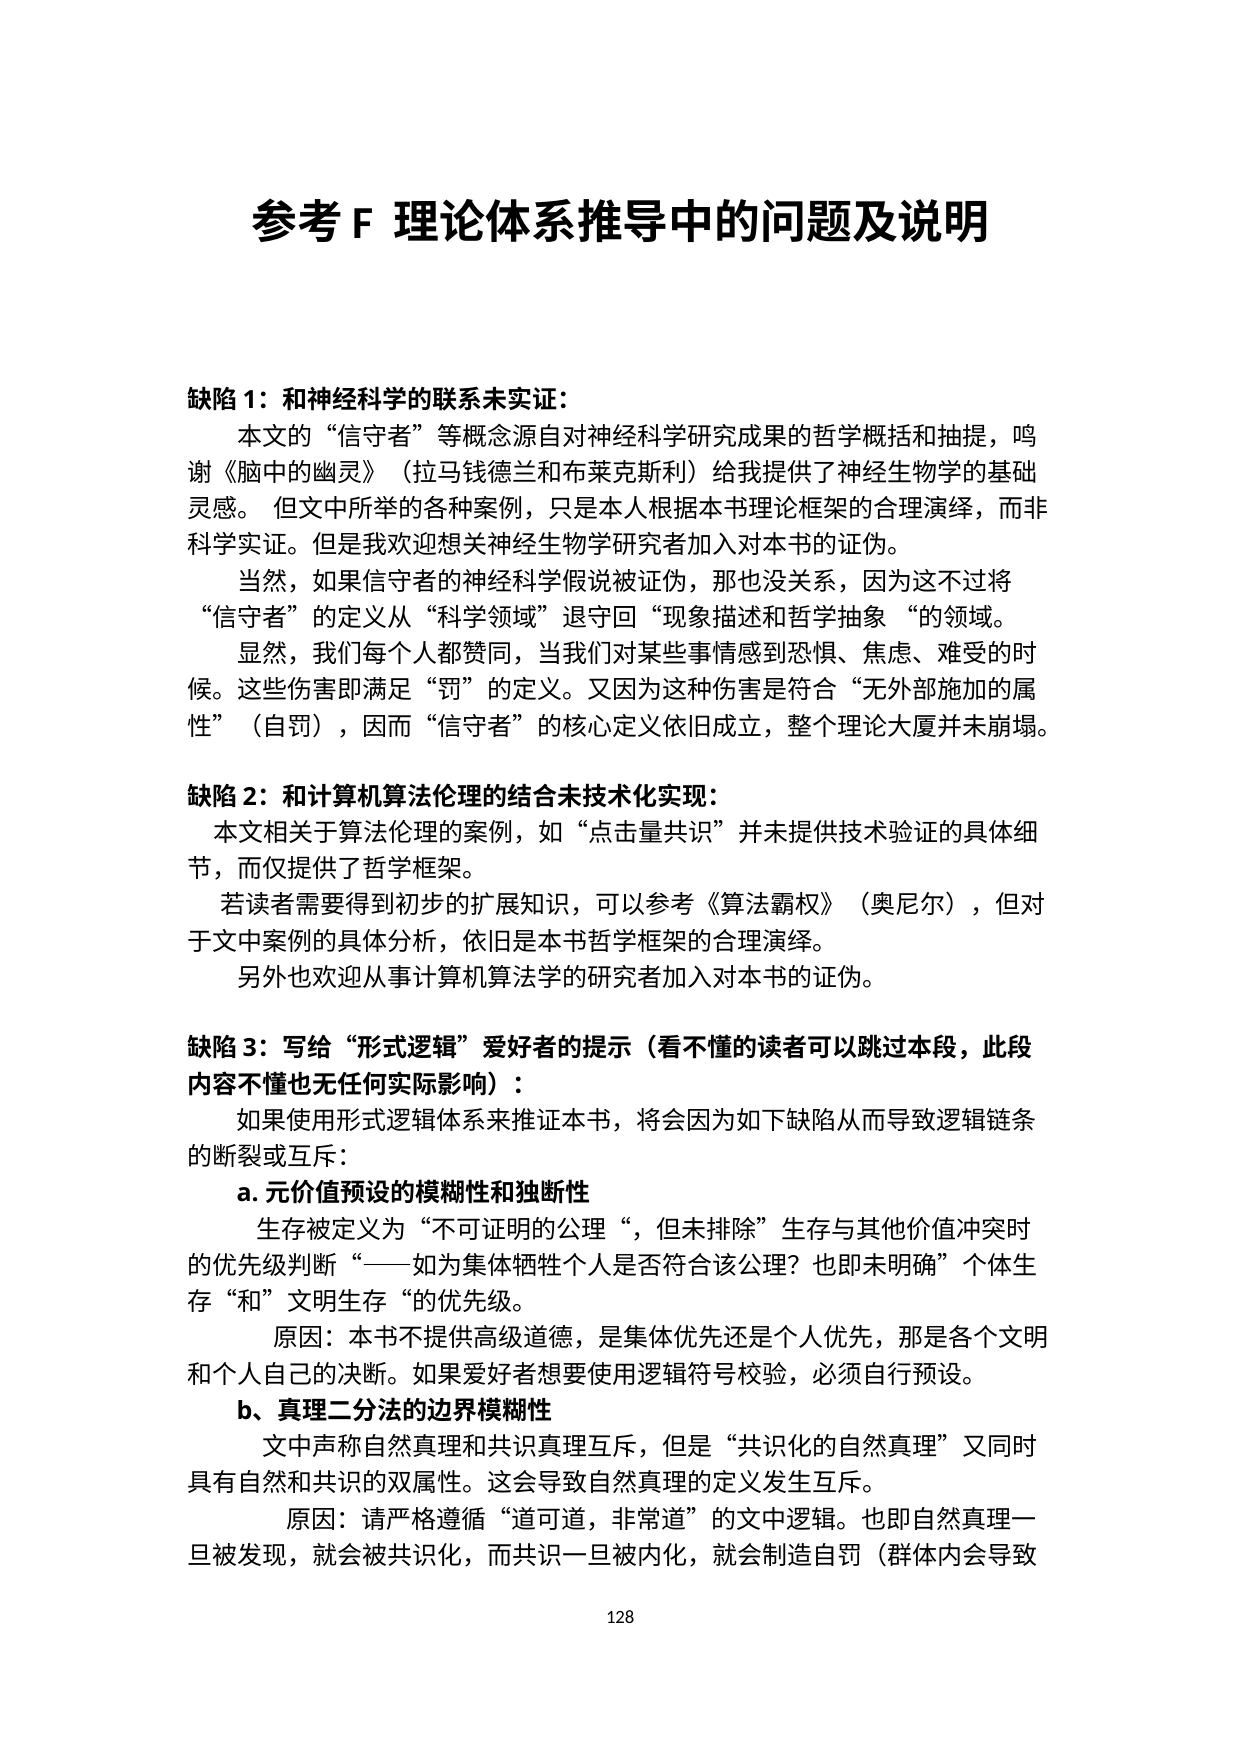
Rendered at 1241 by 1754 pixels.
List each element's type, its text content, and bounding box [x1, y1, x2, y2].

text 本文相关于算法伦理的案例，如“点击量共识”并未提供技术验证的具体细节，而仅提供了哲学框架。 [187, 812, 1053, 885]
subtitle 参考F 理论体系推导中的问题及说明 [187, 185, 1053, 252]
text 另外也欢迎从事计算机算法学的研究者加入对本书的证伪。 [187, 957, 1053, 994]
text 缺陷3：写给“形式逻辑”爱好者的提示（看不懂的读者可以跳过本段，此段内容不懂也无任何实际影响）： [187, 1028, 1053, 1100]
text 原因：本书不提供高级道德，是集体优先还是个人优先，那是各个文明和个人自己的决断。如果爱好者想要使用逻辑符号校验，必须自行预设。 [187, 1318, 1053, 1390]
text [187, 1499, 1053, 1572]
text 当然，如果信守者的神经科学假说被证伪，那也没关系，因为这不过将“信守者”的定义从“科学领域”退守回“现象描述和哲学抽象 “的领域。 [187, 561, 1053, 633]
text b、真理二分法的边界模糊性 [187, 1390, 1053, 1427]
text 文中声称自然真理和共识真理互斥，但是“共识化的自然真理”又同时具有自然和共识的双属性。这会导致自然真理的定义发生互斥。 [187, 1427, 1053, 1499]
text 显然，我们每个人都赞同，当我们对某些事情感到恐惧、焦虑、难受的时候。这些伤害即满足“罚”的定义。又因为这种伤害是符合“无外部施加的属性”（自罚），因而“信守者”的核心定义依旧成立，整个理论大厦并未崩塌。 [187, 633, 1053, 742]
text 若读者需要得到初步的扩展知识，可以参考《算法霸权》（奥尼尔），但对于文中案例的具体分析，依旧是本书哲学框架的合理演绎。 [187, 885, 1053, 957]
text 生存被定义为“不可证明的公理“，但未排除”生存与其他价值冲突时的优先级判断“——如为集体牺牲个人是否符合该公理？也即未明确”个体生存“和”文明生存“的优先级。 [187, 1209, 1053, 1318]
text 如果使用形式逻辑体系来推证本书，将会因为如下缺陷从而导致逻辑链条的断裂或互斥： [187, 1100, 1053, 1173]
text 本文的“信守者”等概念源自对神经科学研究成果的哲学概括和抽提，鸣谢《脑中的幽灵》（拉马钱德兰和布莱克斯利）给我提供了神经生物学的基础灵感。 但文中所举的各种案例，只是本人根据本书理论框架的合理演绎，而非科学实证。但是我欢迎想关神经生物学研究者加入对本书的证伪。 [187, 416, 1053, 561]
text a. 元价值预设的模糊性和独断性 [187, 1173, 1053, 1209]
text 缺陷2：和计算机算法伦理的结合未技术化实现： [187, 776, 1053, 812]
text 缺陷1：和神经科学的联系未实证： [187, 380, 1053, 416]
